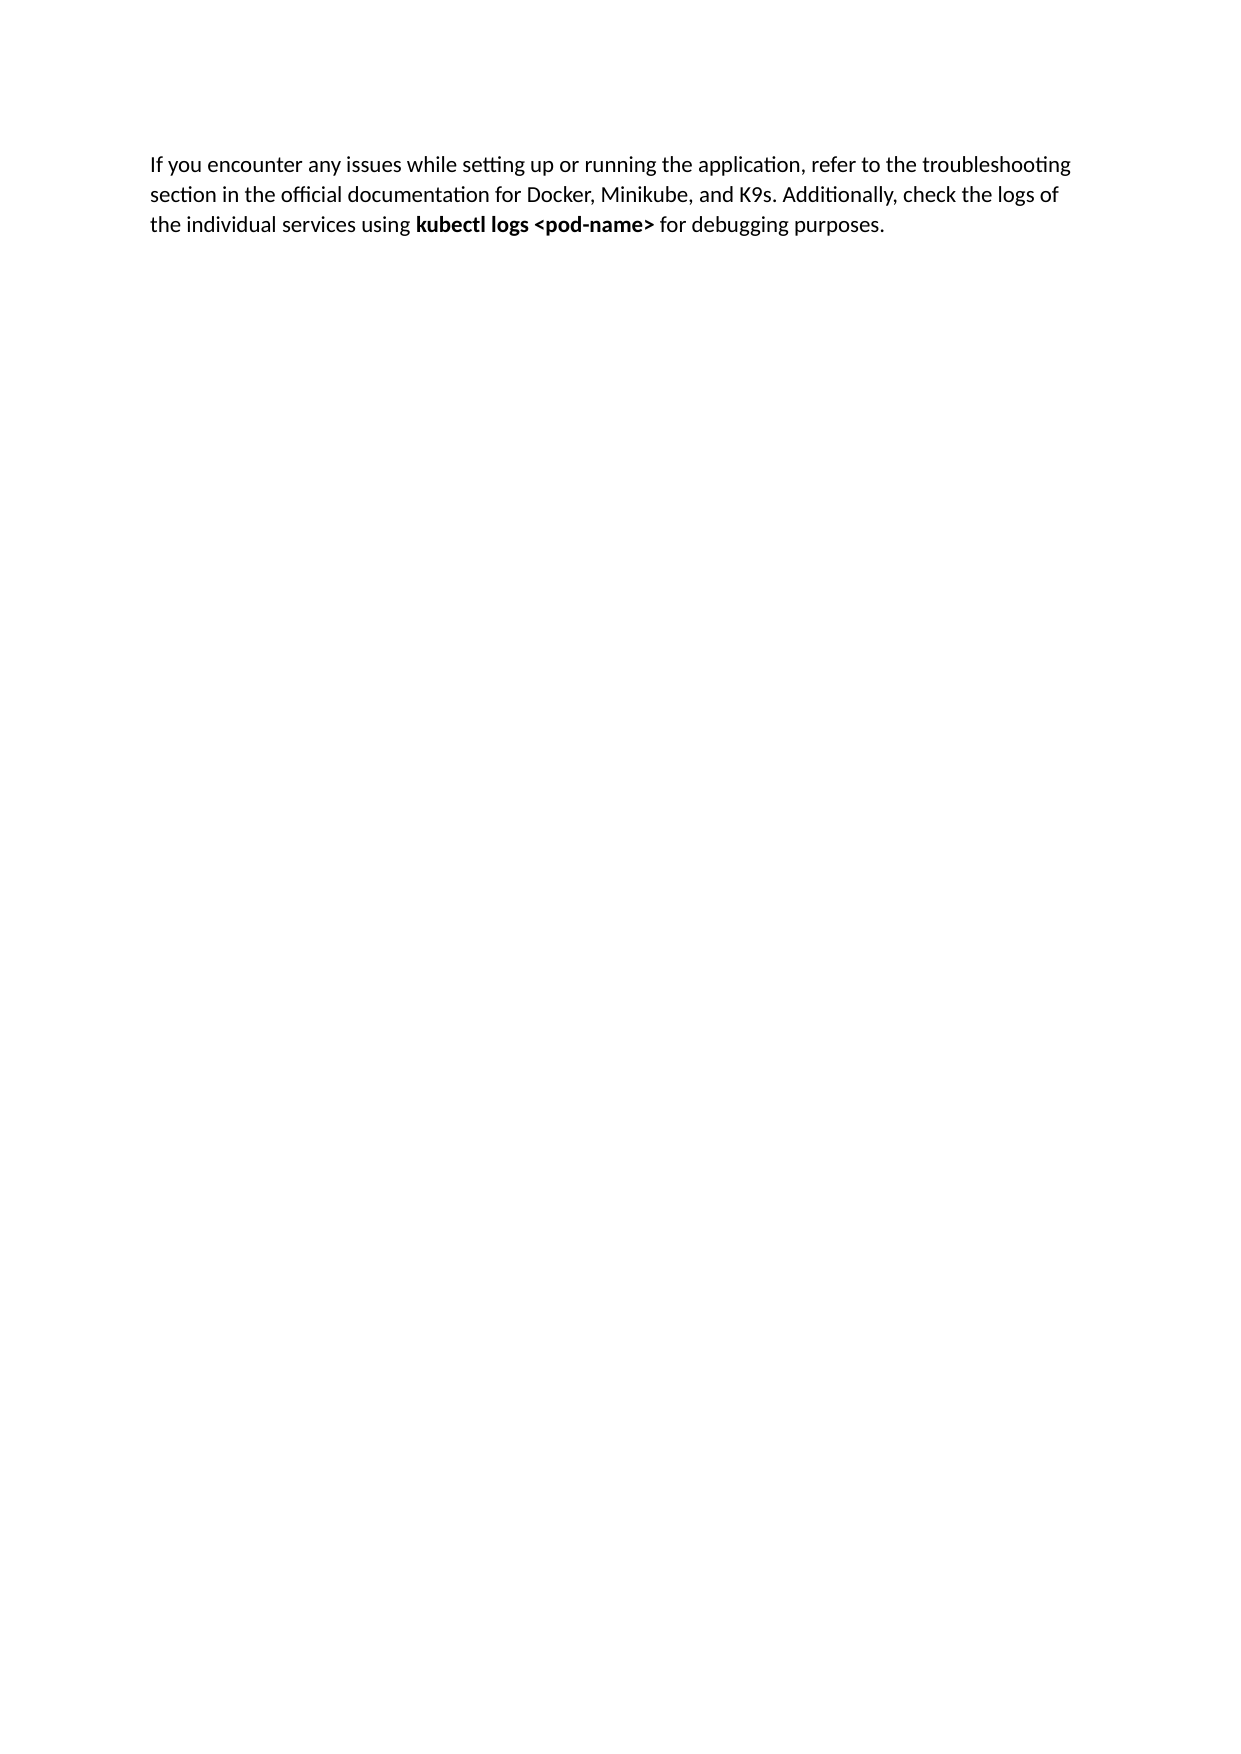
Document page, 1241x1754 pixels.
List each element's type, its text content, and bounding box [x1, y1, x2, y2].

text If you encounter any issues while setting up or running the application, refer to the troubleshooting section in the official documentation for Docker, Minikube, and K9s. Additionally, check the logs of the individual services using kubectl logs <pod-name> for debugging purposes. [150, 150, 1090, 238]
